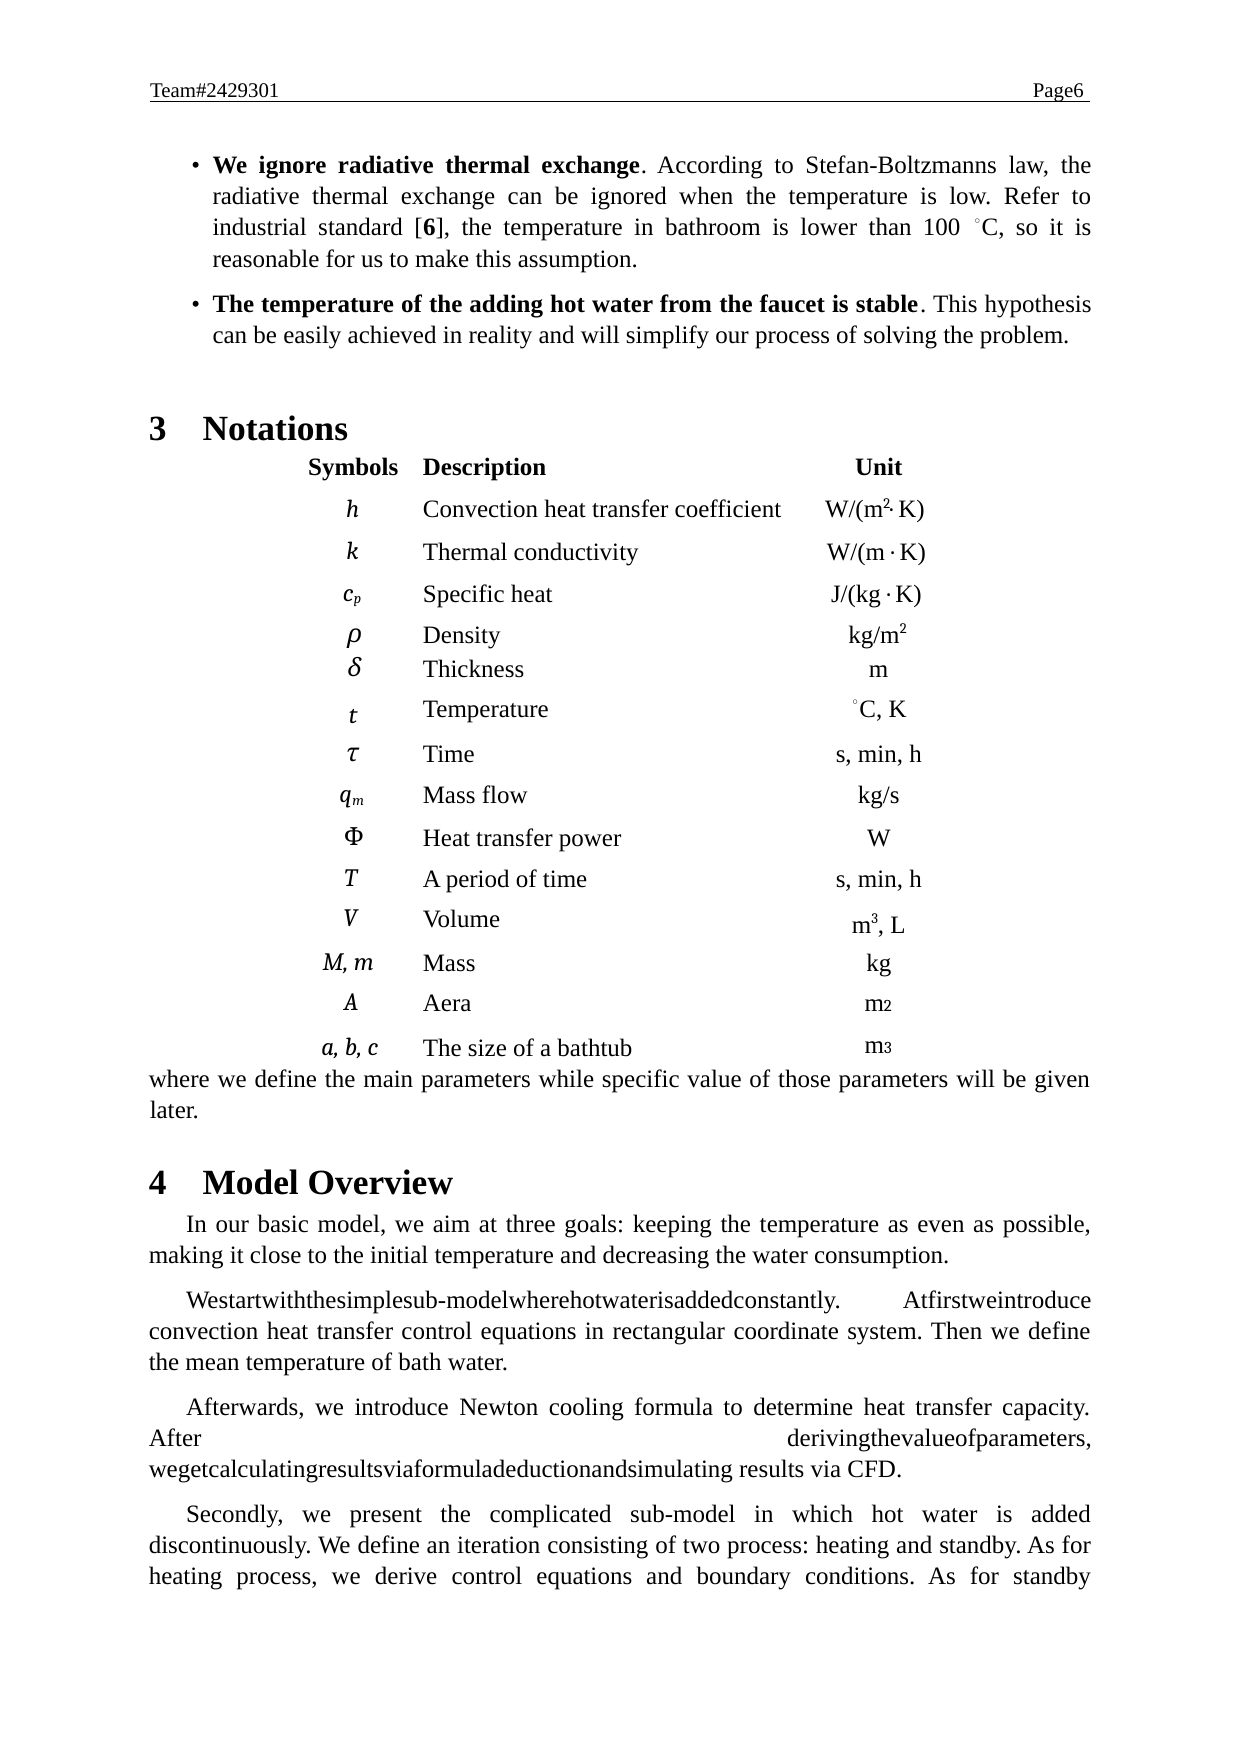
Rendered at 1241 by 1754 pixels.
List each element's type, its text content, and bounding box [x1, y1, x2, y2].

table_cell m3, L [825, 904, 932, 948]
table_cell J/(kg · K) [825, 579, 932, 620]
table_cell a, b, c [308, 1030, 423, 1064]
table_cell ρ [308, 620, 423, 654]
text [148, 1499, 1092, 1590]
table_cell Convection heat transfer coefficient [423, 483, 825, 537]
table_cell Mass flow [423, 780, 825, 823]
table_cell kg/m2 [825, 620, 932, 654]
table_cell M, m [308, 948, 423, 988]
table_cell Mass [423, 948, 825, 988]
table_cell T [308, 864, 423, 904]
list We ignore radiative thermal exchange. According to Stefan-Boltzmanns law, the radiative thermal exchange can be ignored when the temperature is low. Refer to industrial standard [6], the temperature in bathroom is lower than 100 ◦C, so it is reasonable for us to make this assumption. [191, 150, 1092, 273]
table_cell kg [825, 948, 932, 988]
text In our basic model, we aim at three goals: keeping the temperature as even as possible, making it close to the initial temperature and decreasing the water consumption. [148, 1209, 1092, 1269]
table_cell m2 [825, 988, 932, 1030]
table_cell V [308, 904, 423, 948]
table_cell A period of time [423, 864, 825, 904]
subtitle Model Overview [148, 1161, 1121, 1202]
table_header Symbols [308, 452, 423, 483]
text Afterwards, we introduce Newton cooling formula to determine heat transfer capacity. After derivingthevalueofparameters, wegetcalculatingresultsviaformuladeductionandsimulating results via CFD. [148, 1392, 1092, 1483]
list The temperature of the adding hot water from the faucet is stable. This hypothesis can be easily achieved in reality and will simplify our process of solving the problem. [191, 289, 1092, 349]
table_header Description [423, 452, 825, 483]
table_cell Φ [308, 823, 423, 864]
table_cell The size of a bathtub [423, 1030, 825, 1064]
subtitle Notations [148, 408, 1121, 448]
table_cell A [308, 988, 423, 1030]
table_header Unit [825, 452, 932, 483]
table_cell h [308, 483, 423, 537]
table_cell m [825, 654, 932, 694]
table_cell s, min, h [825, 864, 932, 904]
table_cell k [308, 537, 423, 579]
table_cell Density [423, 620, 825, 654]
table_cell Temperature [423, 694, 825, 739]
table_cell kg/s [825, 780, 932, 823]
table_cell cp [308, 579, 423, 620]
table_cell Heat transfer power [423, 823, 825, 864]
table_cell τ [308, 739, 423, 780]
table_cell qm [308, 780, 423, 823]
table_cell W/(m · K) [825, 537, 932, 579]
table_cell s, min, h [825, 739, 932, 780]
text where we define the main parameters while specific value of those parameters will be given later. [148, 1064, 1092, 1124]
table_cell δ [308, 654, 423, 694]
table_cell Time [423, 739, 825, 780]
table_cell Volume [423, 904, 825, 948]
table_cell ◦C, K [825, 694, 932, 739]
table_cell Specific heat [423, 579, 825, 620]
table_cell W [825, 823, 932, 864]
table_cell Thermal conductivity [423, 537, 825, 579]
table_cell Thickness [423, 654, 825, 694]
text Westartwiththesimplesub-modelwherehotwaterisaddedconstantly. Atfirstweintroduce convection heat transfer control equations in rectangular coordinate system. Then we define the mean temperature of bath water. [148, 1285, 1092, 1376]
table_cell t [308, 694, 423, 739]
table_cell W/(m2· K) [825, 483, 932, 537]
table_cell Aera [423, 988, 825, 1030]
table_cell m3 [825, 1030, 932, 1064]
